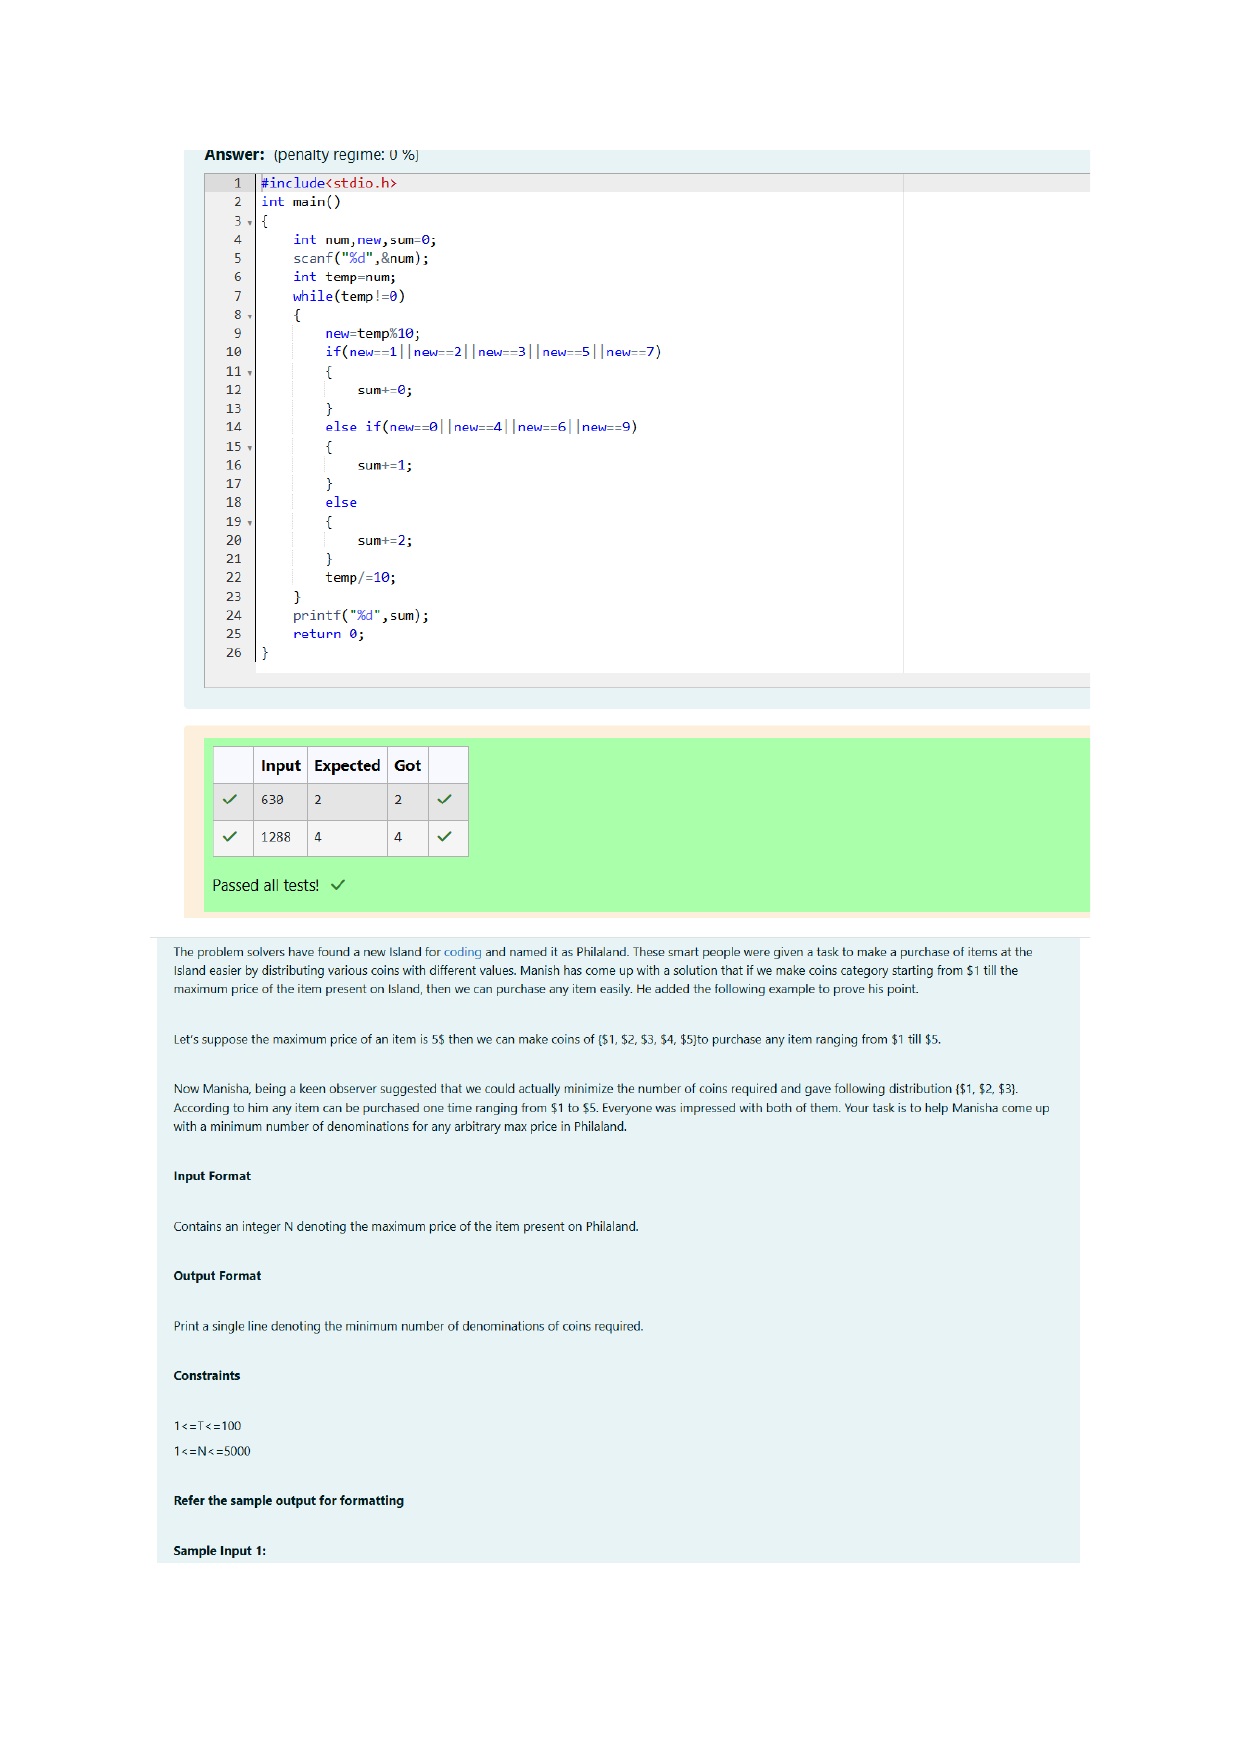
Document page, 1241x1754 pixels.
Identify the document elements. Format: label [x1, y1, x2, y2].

picture [150, 150, 1091, 918]
picture [150, 936, 1091, 1563]
